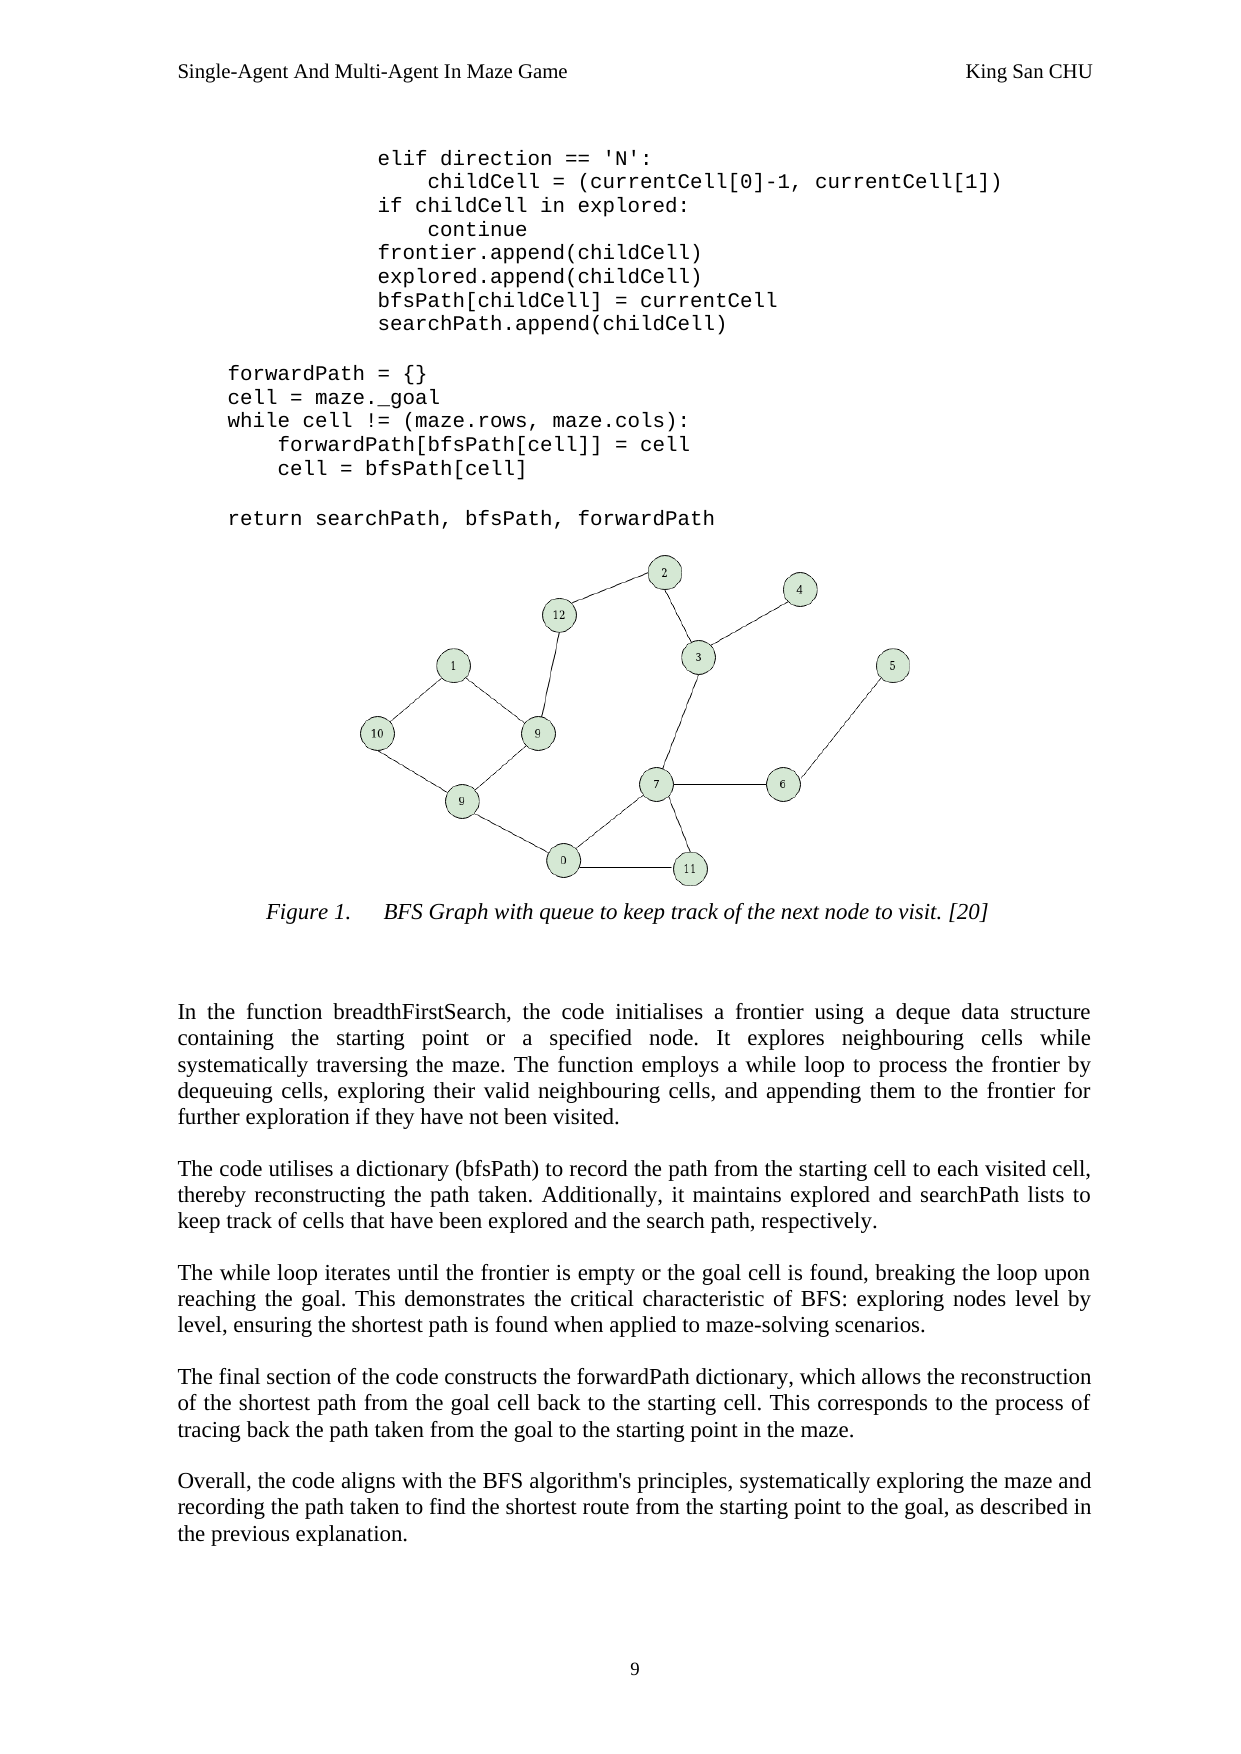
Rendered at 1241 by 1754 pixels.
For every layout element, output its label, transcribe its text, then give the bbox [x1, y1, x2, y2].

picture [360, 555, 910, 886]
text while cell != (maze.rows, maze.cols): [177, 411, 1092, 434]
text continue [177, 219, 1092, 242]
text In the function breadthFirstSearch, the code initialises a frontier using a deque data structure containing the starting point or a specified node. It explores neighbouring cells while systematically traversing the maze. The function employs a while loop to process the frontier by dequeuing cells, exploring their valid neighbouring cells, and appending them to the frontier for further exploration if they have not been visited. [177, 998, 1092, 1130]
text searchPath.append(childCell) [177, 313, 1092, 337]
text Overall, the code aligns with the BFS algorithm's principles, systematically exploring the maze and recording the path taken to find the shortest route from the starting point to the goal, as described in the previous explanation. [177, 1467, 1092, 1546]
text explored.append(childCell) [177, 266, 1092, 289]
text The code utilises a dictionary (bfsPath) to record the path from the starting cell to each visited cell, thereby reconstructing the path taken. Additionally, it maintains explored and searchPath lists to keep track of cells that have been explored and the search path, respectively. [177, 1155, 1092, 1234]
text frontier.append(childCell) [177, 242, 1092, 266]
text cell = maze._goal [177, 387, 1092, 411]
text if childCell in explored: [177, 195, 1092, 219]
text bfsPath[childCell] = currentCell [177, 289, 1092, 313]
text elif direction == 'N': [177, 148, 1092, 171]
text The while loop iterates until the frontier is empty or the goal cell is found, breaking the loop upon reaching the goal. This demonstrates the critical characteristic of BFS: exploring nodes level by level, ensuring the shortest path is found when applied to maze-solving scenarios. [177, 1259, 1092, 1338]
text childCell = (currentCell[0]-1, currentCell[1]) [177, 171, 1092, 195]
text BFS Graph with queue to keep track of the next node to visit. [20] [177, 898, 1092, 924]
text forwardPath = {} [177, 363, 1092, 387]
text return searchPath, bfsPath, forwardPath [177, 508, 1092, 531]
text forwardPath[bfsPath[cell]] = cell [177, 434, 1092, 458]
text cell = bfsPath[cell] [177, 458, 1092, 481]
text The final section of the code constructs the forwardPath dictionary, which allows the reconstruction of the shortest path from the goal cell back to the starting cell. This corresponds to the process of tracing back the path taken from the goal to the starting point in the maze. [177, 1363, 1092, 1442]
